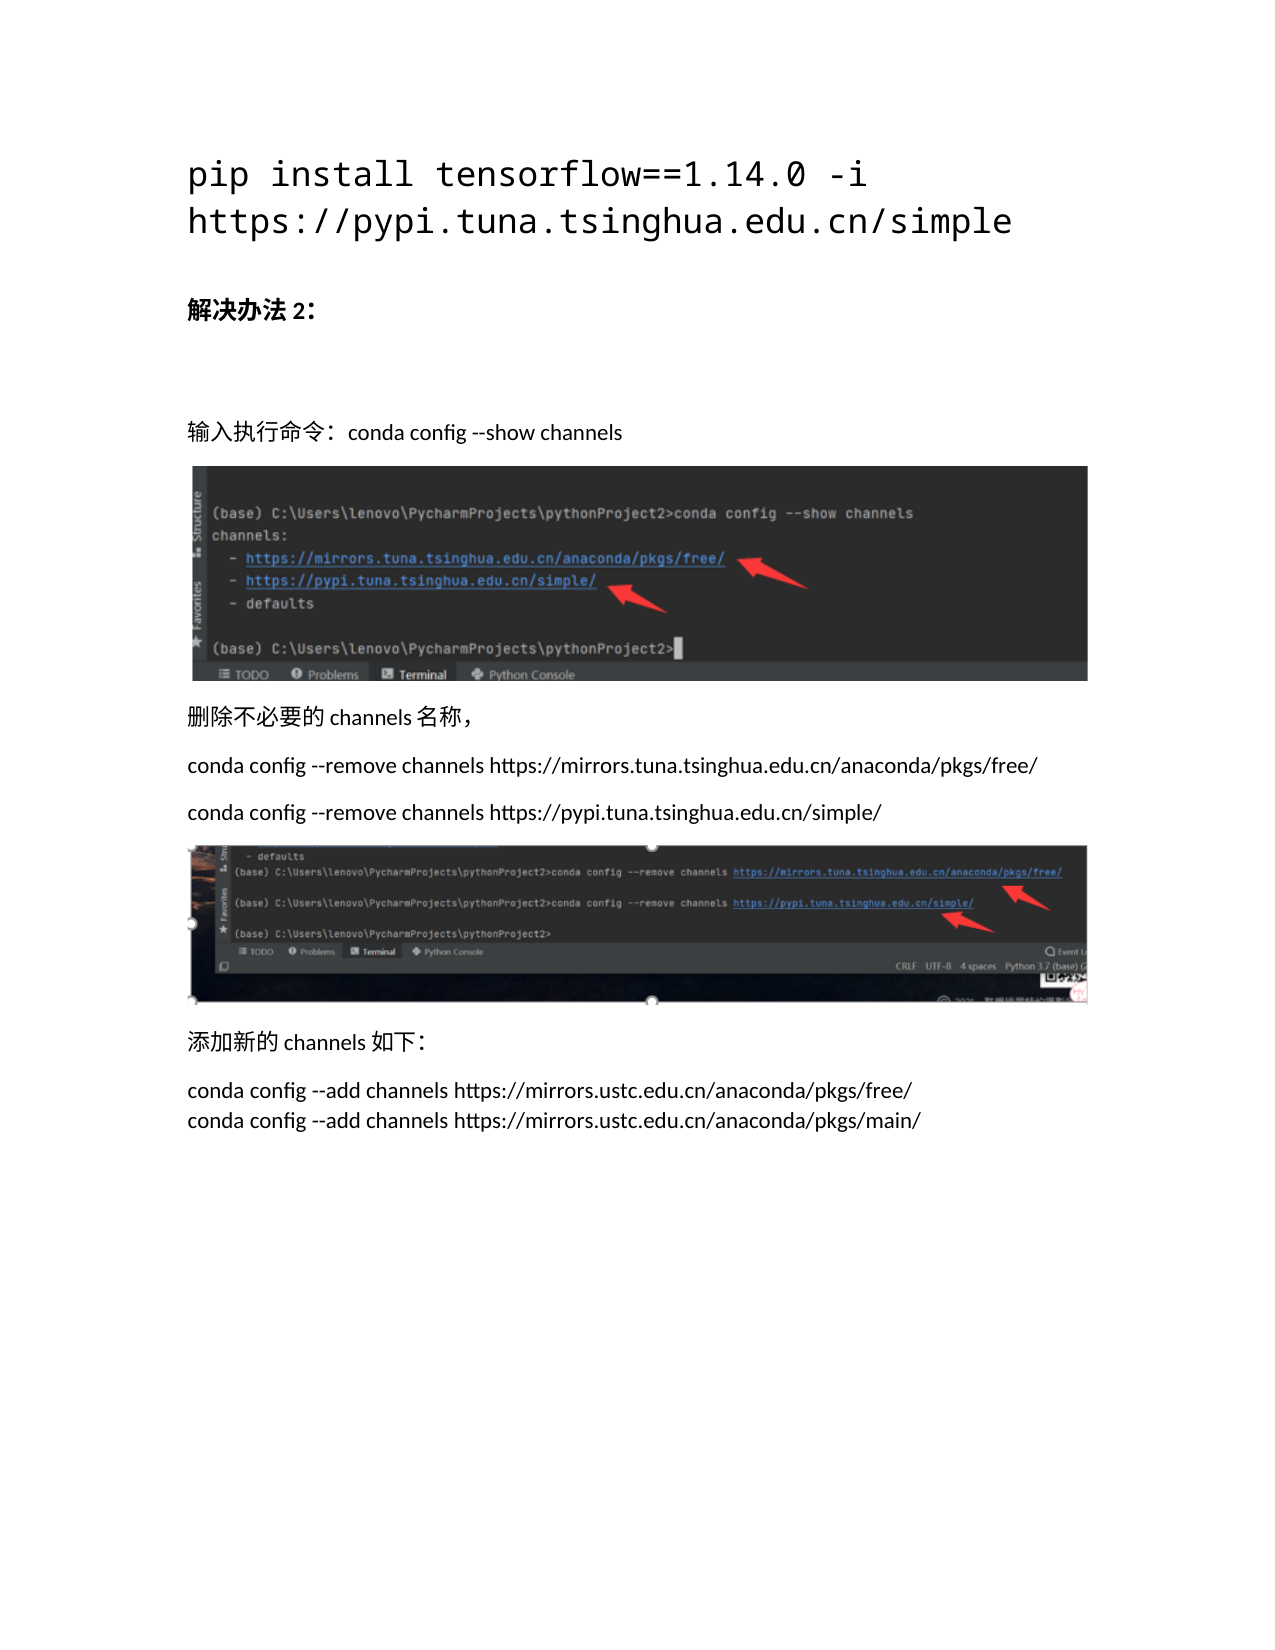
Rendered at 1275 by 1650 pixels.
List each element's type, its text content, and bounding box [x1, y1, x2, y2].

text 解决办法2： [187, 291, 1087, 327]
picture [187, 466, 1088, 681]
text 删除不必要的channels名称， [187, 699, 1087, 732]
text conda config --remove channels https://pypi.tuna.tsinghua.edu.cn/simple/ [187, 798, 1087, 826]
text pip install tensorflow==1.14.0 -i https://pypi.tuna.tsinghua.edu.cn/simple [187, 150, 1087, 244]
text conda config --add channels https://mirrors.ustc.edu.cn/anaconda/pkgs/free/ conda config --add channels https://mirrors.ustc.edu.cn/anaconda/pkgs/main/ [187, 1076, 1087, 1134]
text 添加新的channels如下： [187, 1024, 1087, 1057]
text 输入执行命令：conda config --show channels [187, 414, 1087, 447]
picture [187, 845, 1088, 1005]
text conda config --remove channels https://mirrors.tuna.tsinghua.edu.cn/anaconda/pkgs/free/ [187, 752, 1087, 779]
